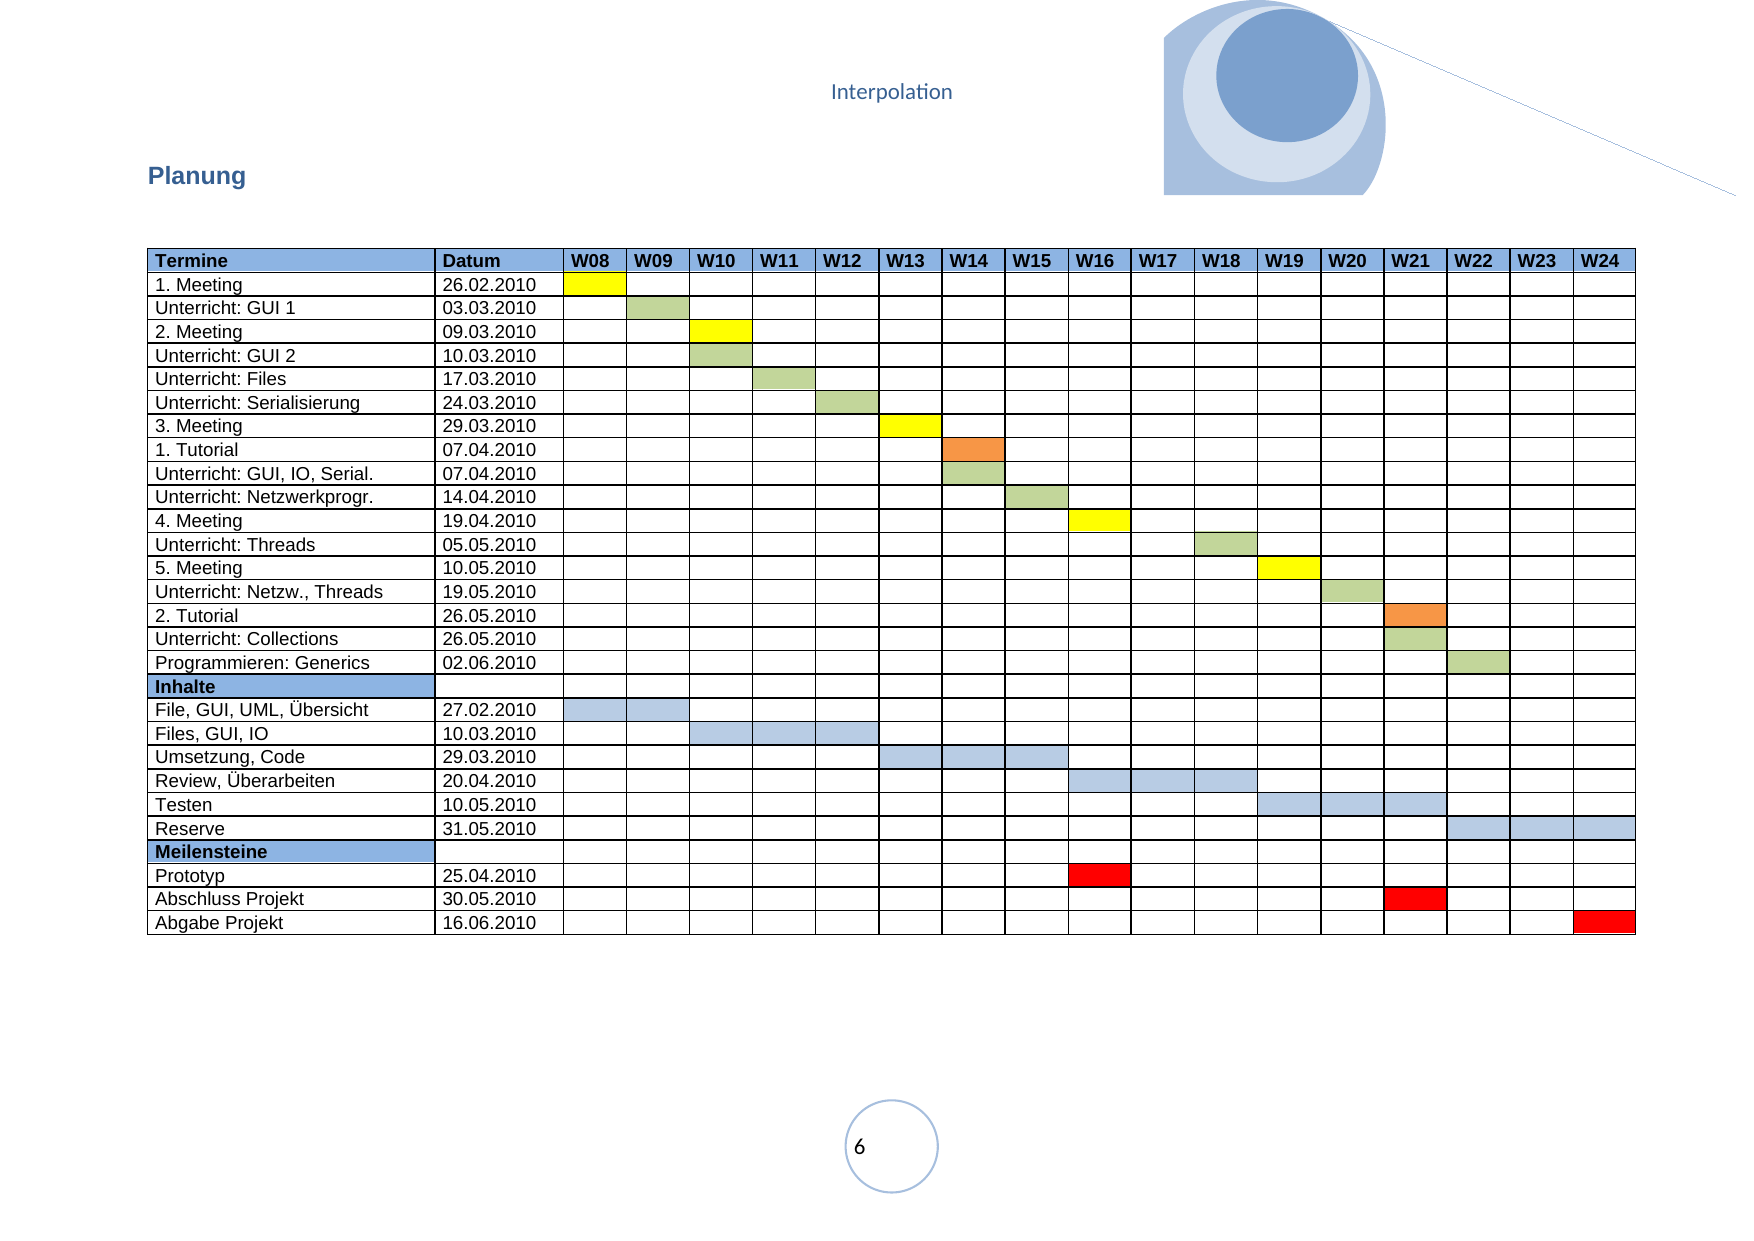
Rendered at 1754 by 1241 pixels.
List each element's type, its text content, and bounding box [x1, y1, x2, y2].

table_cell [690, 533, 752, 555]
table_cell [816, 911, 878, 933]
table_cell [1322, 817, 1383, 839]
table_cell [1069, 817, 1130, 839]
table_cell Unterricht: Collections [148, 628, 434, 650]
table_cell [564, 510, 626, 531]
table_cell [1195, 699, 1257, 721]
table_cell [1132, 864, 1194, 886]
table_cell [1069, 746, 1130, 768]
table_cell [1006, 438, 1068, 461]
table_cell [1132, 557, 1194, 579]
table_cell [1511, 344, 1573, 366]
table_cell 27.02.2010 [436, 699, 563, 721]
table_cell [943, 911, 1004, 933]
table_cell [943, 675, 1004, 697]
table_cell [1069, 793, 1130, 815]
table_cell [753, 320, 815, 342]
table_cell [690, 651, 752, 673]
table_cell [816, 438, 878, 461]
table_cell [1258, 368, 1320, 389]
table_cell [816, 888, 878, 910]
table_cell [627, 746, 689, 768]
table_cell 10.03.2010 [436, 722, 563, 744]
table_cell [816, 368, 878, 389]
table_cell 5. Meeting [148, 557, 434, 579]
table_cell Abgabe Projekt [148, 911, 434, 933]
table_cell [1195, 746, 1257, 768]
table_header W16 [1069, 249, 1130, 271]
table_cell [1511, 770, 1573, 792]
table_cell [1069, 510, 1130, 531]
table_cell [943, 888, 1004, 910]
table_cell [1448, 368, 1509, 389]
table_cell [1322, 438, 1383, 461]
table_cell [880, 438, 941, 461]
table_cell [1448, 533, 1509, 555]
table_cell [1258, 817, 1320, 839]
table_cell [1069, 273, 1130, 295]
table_cell [564, 391, 626, 413]
table_cell Umsetzung, Code [148, 746, 434, 768]
table_cell [943, 344, 1004, 366]
table_cell [816, 533, 878, 555]
table_cell [1195, 486, 1257, 508]
table_cell [1448, 746, 1509, 768]
table_cell [1006, 510, 1068, 531]
table_cell [1448, 297, 1509, 319]
table_cell [564, 888, 626, 910]
table_cell [1258, 864, 1320, 886]
table_cell [1069, 438, 1130, 461]
table_cell [1511, 911, 1573, 933]
table_cell [753, 628, 815, 650]
table_cell [753, 438, 815, 461]
table_header W21 [1385, 249, 1446, 271]
table_cell [1448, 580, 1509, 602]
table_cell [1258, 841, 1320, 862]
table_cell [1574, 510, 1635, 531]
table_cell [1448, 722, 1509, 744]
table_cell [690, 628, 752, 650]
table_cell [1385, 699, 1446, 721]
table_cell [1069, 580, 1130, 602]
table_cell 31.05.2010 [436, 817, 563, 839]
table_cell [690, 415, 752, 437]
table_cell [1322, 699, 1383, 721]
table_cell [753, 533, 815, 555]
table_cell [690, 911, 752, 933]
table_cell [690, 888, 752, 910]
table_cell [1195, 628, 1257, 650]
table_cell [690, 699, 752, 721]
table_cell [880, 273, 941, 295]
table_cell [436, 675, 563, 697]
table_cell [1132, 580, 1194, 602]
table_cell [1006, 675, 1068, 697]
table_cell [1511, 864, 1573, 886]
table_cell [1511, 368, 1573, 389]
table_cell [1448, 888, 1509, 910]
table_cell [1385, 557, 1446, 579]
table_cell [753, 391, 815, 413]
table_cell [880, 297, 941, 319]
table_cell [816, 628, 878, 650]
table_cell [1069, 911, 1130, 933]
table_cell [564, 628, 626, 650]
table_cell [1322, 510, 1383, 531]
table_cell [1574, 297, 1635, 319]
table_cell [1511, 297, 1573, 319]
table_cell [627, 722, 689, 744]
table_cell [1006, 911, 1068, 933]
table_cell [1132, 273, 1194, 295]
table_cell [1258, 533, 1320, 555]
table_cell 07.04.2010 [436, 462, 563, 484]
table_cell [1132, 533, 1194, 555]
table_cell [1006, 391, 1068, 413]
table_cell [1448, 273, 1509, 295]
table_cell [1511, 273, 1573, 295]
table_cell [1069, 699, 1130, 721]
table_cell [1132, 722, 1194, 744]
table_cell [880, 320, 941, 342]
table_cell [1448, 911, 1509, 933]
table_cell [627, 580, 689, 602]
table_cell Files, GUI, IO [148, 722, 434, 744]
table_cell [1258, 462, 1320, 484]
table_cell [1195, 841, 1257, 862]
table_cell [627, 817, 689, 839]
table_cell [1006, 817, 1068, 839]
table_cell [1385, 580, 1446, 602]
table_cell [753, 699, 815, 721]
table_header W22 [1448, 249, 1509, 271]
table_header W19 [1258, 249, 1320, 271]
table_cell [627, 438, 689, 461]
table_cell [880, 864, 941, 886]
table_cell [1258, 911, 1320, 933]
table_cell [690, 344, 752, 366]
table_cell [1448, 486, 1509, 508]
table_header W12 [816, 249, 878, 271]
table_cell [1258, 699, 1320, 721]
table_cell [1511, 841, 1573, 862]
table_cell [627, 888, 689, 910]
table_cell [1069, 675, 1130, 697]
table_cell [1322, 344, 1383, 366]
table_cell [1385, 604, 1446, 626]
table_cell [1006, 864, 1068, 886]
table_cell [943, 722, 1004, 744]
table_cell [627, 273, 689, 295]
table_cell [1195, 344, 1257, 366]
table_cell Prototyp [148, 864, 434, 886]
table_cell [1574, 770, 1635, 792]
table_cell [1132, 817, 1194, 839]
table_cell [880, 368, 941, 389]
table_cell [1574, 841, 1635, 862]
table_cell [1511, 817, 1573, 839]
table_cell [627, 320, 689, 342]
table_cell [753, 651, 815, 673]
table_cell Unterricht: GUI 1 [148, 297, 434, 319]
table_cell [1322, 628, 1383, 650]
table_cell [880, 841, 941, 862]
table_cell [627, 628, 689, 650]
table_cell [627, 297, 689, 319]
table_header W18 [1195, 249, 1257, 271]
table_cell [1132, 510, 1194, 531]
table_cell [1006, 628, 1068, 650]
table_cell [753, 462, 815, 484]
table_cell 4. Meeting [148, 510, 434, 531]
table_cell [1195, 415, 1257, 437]
table_cell [943, 486, 1004, 508]
table_cell Inhalte [148, 675, 434, 697]
table_header W08 [564, 249, 626, 271]
table_cell [816, 297, 878, 319]
table_cell [943, 391, 1004, 413]
table_cell [1069, 391, 1130, 413]
table_cell [1322, 557, 1383, 579]
table_cell Unterricht: Files [148, 368, 434, 389]
table_cell [1574, 699, 1635, 721]
table_cell Testen [148, 793, 434, 815]
table_cell [1574, 462, 1635, 484]
table_header W23 [1511, 249, 1573, 271]
table_cell [1385, 817, 1446, 839]
table_cell [1385, 486, 1446, 508]
table_cell [1511, 510, 1573, 531]
table_cell [1511, 651, 1573, 673]
table_cell [753, 510, 815, 531]
table_cell 24.03.2010 [436, 391, 563, 413]
table_cell [753, 888, 815, 910]
table_cell [880, 557, 941, 579]
table_cell [1006, 273, 1068, 295]
table_cell [690, 746, 752, 768]
table_cell [816, 770, 878, 792]
table_cell [943, 604, 1004, 626]
table_cell [1448, 391, 1509, 413]
table_cell [943, 770, 1004, 792]
table_cell [1322, 486, 1383, 508]
table_cell [880, 628, 941, 650]
table_cell [753, 746, 815, 768]
table_header Datum [436, 249, 563, 271]
table_cell [1069, 462, 1130, 484]
table_cell [1195, 864, 1257, 886]
table_cell [1132, 486, 1194, 508]
table_cell [880, 344, 941, 366]
table_cell [1574, 911, 1635, 933]
table_cell [1258, 888, 1320, 910]
table_cell [1322, 746, 1383, 768]
table_cell 30.05.2010 [436, 888, 563, 910]
table_header W17 [1132, 249, 1194, 271]
table_cell [627, 368, 689, 389]
table_cell [1258, 604, 1320, 626]
table_cell [1258, 557, 1320, 579]
table_cell [690, 273, 752, 295]
table_cell [690, 557, 752, 579]
table_cell [627, 557, 689, 579]
table_cell [753, 368, 815, 389]
table_header W20 [1322, 249, 1383, 271]
table_cell 10.05.2010 [436, 793, 563, 815]
table_cell [1574, 273, 1635, 295]
table_cell [1006, 651, 1068, 673]
table_cell 09.03.2010 [436, 320, 563, 342]
table_cell [1069, 557, 1130, 579]
table_cell [880, 510, 941, 531]
table_cell [1322, 462, 1383, 484]
table_cell Unterricht: Netzwerkprogr. [148, 486, 434, 508]
table_cell [753, 486, 815, 508]
table_cell [1322, 911, 1383, 933]
table_cell [1132, 699, 1194, 721]
table_header W24 [1574, 249, 1635, 271]
table_cell [564, 462, 626, 484]
table_cell [564, 368, 626, 389]
table_cell [1385, 297, 1446, 319]
table_cell [1069, 651, 1130, 673]
table_cell [1385, 911, 1446, 933]
table_cell [753, 793, 815, 815]
table_cell [1322, 368, 1383, 389]
table_header W10 [690, 249, 752, 271]
table_cell [943, 533, 1004, 555]
table_cell 17.03.2010 [436, 368, 563, 389]
table_cell [1006, 888, 1068, 910]
table_cell [1511, 699, 1573, 721]
table_cell [1132, 344, 1194, 366]
table_cell [1511, 888, 1573, 910]
table_cell Programmieren: Generics [148, 651, 434, 673]
table_cell [690, 675, 752, 697]
table_cell 07.04.2010 [436, 438, 563, 461]
table_cell [1574, 675, 1635, 697]
table_cell [627, 391, 689, 413]
table_cell 26.02.2010 [436, 273, 563, 295]
table_cell [753, 770, 815, 792]
table_cell [1574, 628, 1635, 650]
table_cell [690, 817, 752, 839]
table_cell [1385, 368, 1446, 389]
table_cell [1448, 675, 1509, 697]
table_cell [1006, 533, 1068, 555]
table_cell [753, 297, 815, 319]
table_cell [1385, 722, 1446, 744]
table_cell [1448, 344, 1509, 366]
table_cell [1258, 770, 1320, 792]
table_cell [1322, 273, 1383, 295]
table_cell [943, 297, 1004, 319]
table_cell [1258, 793, 1320, 815]
table_cell [1385, 391, 1446, 413]
table_cell [943, 864, 1004, 886]
table_cell [1006, 415, 1068, 437]
table_cell [1322, 793, 1383, 815]
table_cell [943, 368, 1004, 389]
table_cell [1385, 651, 1446, 673]
table_cell [1195, 817, 1257, 839]
table_cell [1385, 888, 1446, 910]
table_cell [816, 699, 878, 721]
subtitle Planung [148, 161, 1636, 189]
table_cell [816, 557, 878, 579]
table_cell [690, 510, 752, 531]
table_cell [816, 320, 878, 342]
table_cell [943, 793, 1004, 815]
table_cell Unterricht: Threads [148, 533, 434, 555]
table_cell [880, 888, 941, 910]
table_cell [1195, 368, 1257, 389]
table_cell [816, 273, 878, 295]
table_cell [816, 486, 878, 508]
table_cell [1322, 320, 1383, 342]
table_cell [1574, 557, 1635, 579]
table_cell [753, 604, 815, 626]
table_cell [1069, 628, 1130, 650]
table_cell [1195, 604, 1257, 626]
table_cell [880, 911, 941, 933]
table_cell 10.05.2010 [436, 557, 563, 579]
table_cell [943, 320, 1004, 342]
table_cell 1. Meeting [148, 273, 434, 295]
table_cell [1258, 415, 1320, 437]
table_cell Unterricht: Netzw., Threads [148, 580, 434, 602]
table_cell [1574, 817, 1635, 839]
table_cell [1006, 841, 1068, 862]
table_cell [690, 462, 752, 484]
table_cell [880, 580, 941, 602]
table_cell [1511, 793, 1573, 815]
table_cell [1006, 699, 1068, 721]
table_cell [1574, 746, 1635, 768]
table_cell [880, 746, 941, 768]
table_cell [1385, 438, 1446, 461]
table_cell [1258, 391, 1320, 413]
table_cell Unterricht: GUI, IO, Serial. [148, 462, 434, 484]
table_cell 2. Meeting [148, 320, 434, 342]
table_cell [1574, 486, 1635, 508]
table_cell [1006, 770, 1068, 792]
table_cell [1322, 841, 1383, 862]
table_cell [943, 438, 1004, 461]
table_cell [1258, 510, 1320, 531]
table_cell [627, 486, 689, 508]
table_cell [1448, 557, 1509, 579]
table_cell [1006, 557, 1068, 579]
table_cell [1258, 320, 1320, 342]
table_cell [753, 415, 815, 437]
table_cell [1574, 368, 1635, 389]
table_cell [753, 675, 815, 697]
table_cell [1448, 841, 1509, 862]
table_cell [880, 817, 941, 839]
table_cell [690, 864, 752, 886]
table_cell [1132, 746, 1194, 768]
table_header W14 [943, 249, 1004, 271]
table_cell [880, 533, 941, 555]
table_cell [880, 415, 941, 437]
table_cell [880, 793, 941, 815]
table_cell [1195, 391, 1257, 413]
table_cell [880, 391, 941, 413]
table_cell Meilensteine [148, 841, 434, 862]
table_cell [564, 533, 626, 555]
table_header W11 [753, 249, 815, 271]
table_cell [627, 793, 689, 815]
table_cell [564, 557, 626, 579]
table_cell [943, 462, 1004, 484]
table_cell [1385, 415, 1446, 437]
table_cell [1195, 273, 1257, 295]
table_cell [1385, 320, 1446, 342]
table_cell [943, 415, 1004, 437]
table_cell [690, 604, 752, 626]
table_cell [1006, 486, 1068, 508]
table_cell [1511, 722, 1573, 744]
table_cell [564, 580, 626, 602]
table_cell [1574, 320, 1635, 342]
table_cell [816, 793, 878, 815]
table_cell [1322, 675, 1383, 697]
table_cell [1385, 746, 1446, 768]
table_cell [943, 557, 1004, 579]
table_cell [1511, 320, 1573, 342]
table_cell [1258, 580, 1320, 602]
table_cell [1195, 297, 1257, 319]
table_cell 29.03.2010 [436, 746, 563, 768]
table_cell [1132, 320, 1194, 342]
table_cell [564, 486, 626, 508]
table_header W09 [627, 249, 689, 271]
table_cell [1006, 793, 1068, 815]
table_cell [1069, 344, 1130, 366]
table_cell [627, 911, 689, 933]
table_cell 19.05.2010 [436, 580, 563, 602]
table_cell [1448, 462, 1509, 484]
table_cell [1385, 864, 1446, 886]
table_cell [1511, 604, 1573, 626]
table_cell [1132, 651, 1194, 673]
table_cell [753, 273, 815, 295]
table_cell [1132, 911, 1194, 933]
table_cell Abschluss Projekt [148, 888, 434, 910]
table_cell [1511, 391, 1573, 413]
table_cell [1574, 722, 1635, 744]
table_cell [753, 557, 815, 579]
table_cell [564, 438, 626, 461]
table_cell 10.03.2010 [436, 344, 563, 366]
table_cell [816, 415, 878, 437]
table_cell [1385, 628, 1446, 650]
table_cell [943, 817, 1004, 839]
table_cell [1574, 438, 1635, 461]
table_cell [1322, 651, 1383, 673]
table_cell [1195, 462, 1257, 484]
table_cell [1195, 793, 1257, 815]
table_cell [753, 817, 815, 839]
table_cell [1511, 580, 1573, 602]
table_cell [1511, 462, 1573, 484]
table_cell [1448, 438, 1509, 461]
table_cell [564, 320, 626, 342]
table_cell File, GUI, UML, Übersicht [148, 699, 434, 721]
table_cell [1195, 557, 1257, 579]
table_cell [1322, 864, 1383, 886]
table_cell [1574, 533, 1635, 555]
table_cell [564, 273, 626, 295]
table_cell [1132, 391, 1194, 413]
table_cell [564, 817, 626, 839]
table_cell [753, 344, 815, 366]
table_cell [1069, 320, 1130, 342]
table_cell [1132, 462, 1194, 484]
table_cell [943, 841, 1004, 862]
table_cell [1069, 888, 1130, 910]
table_cell 29.03.2010 [436, 415, 563, 437]
table_cell [1006, 297, 1068, 319]
table_cell [1006, 722, 1068, 744]
table_cell [880, 651, 941, 673]
table_cell Reserve [148, 817, 434, 839]
table_cell [1511, 415, 1573, 437]
table_cell [627, 510, 689, 531]
table_header W15 [1006, 249, 1068, 271]
table_cell [1006, 320, 1068, 342]
table_cell [1385, 675, 1446, 697]
table_cell [1195, 911, 1257, 933]
table_cell [1385, 841, 1446, 862]
table_cell Unterricht: Serialisierung [148, 391, 434, 413]
table_cell [1258, 297, 1320, 319]
table_cell 26.05.2010 [436, 604, 563, 626]
table_cell [1448, 817, 1509, 839]
table_cell [1448, 651, 1509, 673]
table_cell [1132, 675, 1194, 697]
table_cell 03.03.2010 [436, 297, 563, 319]
table_header Termine [148, 249, 434, 271]
table_cell [1195, 438, 1257, 461]
table_cell [1069, 415, 1130, 437]
table_cell [1069, 486, 1130, 508]
table_cell [690, 841, 752, 862]
table_cell [1385, 273, 1446, 295]
table_cell [1448, 699, 1509, 721]
table_cell [564, 344, 626, 366]
table_cell [1574, 888, 1635, 910]
table_cell [564, 604, 626, 626]
table_cell [816, 675, 878, 697]
table_cell [1448, 604, 1509, 626]
table_cell 16.06.2010 [436, 911, 563, 933]
table_cell [1258, 273, 1320, 295]
table_cell 1. Tutorial [148, 438, 434, 461]
table_cell [1069, 533, 1130, 555]
table_cell [1006, 746, 1068, 768]
table_cell [564, 841, 626, 862]
table_cell [1132, 628, 1194, 650]
table_cell [627, 675, 689, 697]
table_cell [1258, 486, 1320, 508]
table_cell [690, 722, 752, 744]
table_cell [1322, 770, 1383, 792]
table_cell [1195, 510, 1257, 531]
table_cell [627, 344, 689, 366]
table_cell [1574, 391, 1635, 413]
table_cell [880, 770, 941, 792]
table_cell [1511, 438, 1573, 461]
table_cell [1448, 793, 1509, 815]
table_cell [943, 699, 1004, 721]
table_cell 25.04.2010 [436, 864, 563, 886]
table_cell [1069, 368, 1130, 389]
table_cell [1385, 344, 1446, 366]
table_cell [1322, 533, 1383, 555]
table_cell [1132, 841, 1194, 862]
table_cell [690, 438, 752, 461]
table_cell [1195, 888, 1257, 910]
table_cell [1069, 770, 1130, 792]
table_cell [1574, 415, 1635, 437]
table_cell [1322, 391, 1383, 413]
table_cell 05.05.2010 [436, 533, 563, 555]
table_cell [880, 604, 941, 626]
table_cell [1574, 580, 1635, 602]
table_header W13 [880, 249, 941, 271]
table_cell [1195, 533, 1257, 555]
table_cell [1448, 510, 1509, 531]
table_cell [1006, 462, 1068, 484]
table_cell [1258, 675, 1320, 697]
table_cell [816, 722, 878, 744]
table_cell [1258, 746, 1320, 768]
table_cell [564, 699, 626, 721]
table_cell [1511, 628, 1573, 650]
table_cell [1511, 486, 1573, 508]
table_cell [1258, 651, 1320, 673]
table_cell [627, 651, 689, 673]
table_cell [816, 651, 878, 673]
table_cell [1385, 462, 1446, 484]
table_cell [880, 722, 941, 744]
table_cell [627, 841, 689, 862]
table_cell [1069, 604, 1130, 626]
table_cell [627, 462, 689, 484]
table_cell 02.06.2010 [436, 651, 563, 673]
table_cell [1574, 864, 1635, 886]
table_cell [943, 510, 1004, 531]
table_cell 14.04.2010 [436, 486, 563, 508]
table_cell [1574, 344, 1635, 366]
table_cell [1132, 438, 1194, 461]
table_cell [1069, 841, 1130, 862]
table_cell [564, 297, 626, 319]
table_cell [564, 793, 626, 815]
table_cell [690, 486, 752, 508]
table_cell [880, 675, 941, 697]
table_cell [564, 911, 626, 933]
table_cell [1448, 770, 1509, 792]
table_cell [816, 462, 878, 484]
table_cell [816, 344, 878, 366]
table_cell [1385, 510, 1446, 531]
table_cell [564, 746, 626, 768]
table_cell [1511, 746, 1573, 768]
table_cell [1511, 533, 1573, 555]
table_cell [436, 841, 563, 862]
table_cell [1385, 793, 1446, 815]
table_cell [564, 722, 626, 744]
table_cell [816, 604, 878, 626]
table_cell [1511, 557, 1573, 579]
table_cell Unterricht: GUI 2 [148, 344, 434, 366]
table_cell [627, 533, 689, 555]
table_cell [690, 793, 752, 815]
table_cell [1069, 297, 1130, 319]
table_cell [1132, 793, 1194, 815]
table_cell [1195, 770, 1257, 792]
table_cell [690, 368, 752, 389]
table_cell [753, 841, 815, 862]
table_cell [1132, 604, 1194, 626]
table_cell [1258, 344, 1320, 366]
table_cell [1574, 604, 1635, 626]
table_cell [690, 320, 752, 342]
table_cell [1006, 580, 1068, 602]
table_cell [690, 770, 752, 792]
table_cell [690, 580, 752, 602]
table_cell [627, 699, 689, 721]
table_cell [564, 651, 626, 673]
table_cell [1069, 722, 1130, 744]
table_cell [753, 722, 815, 744]
table_cell [1322, 415, 1383, 437]
table_cell [1195, 580, 1257, 602]
table_cell [816, 580, 878, 602]
table_cell [943, 628, 1004, 650]
table_cell [753, 864, 815, 886]
table_cell [816, 391, 878, 413]
table_cell 26.05.2010 [436, 628, 563, 650]
table_cell [1006, 344, 1068, 366]
table_cell [564, 770, 626, 792]
table_cell [1448, 415, 1509, 437]
table_cell [1322, 580, 1383, 602]
table_cell [1069, 864, 1130, 886]
table_cell [816, 841, 878, 862]
table_cell [627, 415, 689, 437]
table_cell [1574, 793, 1635, 815]
table_cell [943, 746, 1004, 768]
table_cell [690, 391, 752, 413]
table_cell [1322, 604, 1383, 626]
table_cell [1195, 651, 1257, 673]
table_cell [1448, 320, 1509, 342]
table_cell [1195, 320, 1257, 342]
table_cell [1132, 368, 1194, 389]
table_cell 2. Tutorial [148, 604, 434, 626]
table_cell [1132, 770, 1194, 792]
table_cell [1448, 864, 1509, 886]
table_cell [564, 675, 626, 697]
table_cell 20.04.2010 [436, 770, 563, 792]
table_cell [627, 864, 689, 886]
table_cell [753, 580, 815, 602]
table_cell 3. Meeting [148, 415, 434, 437]
table_cell [1132, 297, 1194, 319]
table_cell [1385, 770, 1446, 792]
table_cell Review, Überarbeiten [148, 770, 434, 792]
table_cell [943, 273, 1004, 295]
table_cell [1195, 675, 1257, 697]
table_cell [690, 297, 752, 319]
table_cell [1258, 438, 1320, 461]
table_cell [1006, 368, 1068, 389]
table_cell [1448, 628, 1509, 650]
table_cell [1006, 604, 1068, 626]
table_cell [816, 746, 878, 768]
table_cell [880, 462, 941, 484]
table_cell [1195, 722, 1257, 744]
table_cell [943, 580, 1004, 602]
table_cell [1385, 533, 1446, 555]
table_cell [564, 415, 626, 437]
table_cell [1511, 675, 1573, 697]
table_cell [1132, 415, 1194, 437]
table_cell [1132, 888, 1194, 910]
table_cell [1258, 628, 1320, 650]
table_cell [816, 864, 878, 886]
table_cell [1574, 651, 1635, 673]
table_cell [627, 770, 689, 792]
table_cell [816, 817, 878, 839]
table_cell [1322, 888, 1383, 910]
table_cell [1322, 297, 1383, 319]
table_cell [564, 864, 626, 886]
table_cell [753, 911, 815, 933]
table_cell [880, 486, 941, 508]
table_cell [816, 510, 878, 531]
table_cell [880, 699, 941, 721]
table_cell [1258, 722, 1320, 744]
table_cell 19.04.2010 [436, 510, 563, 531]
table_cell [943, 651, 1004, 673]
table_cell [1322, 722, 1383, 744]
table_cell [627, 604, 689, 626]
